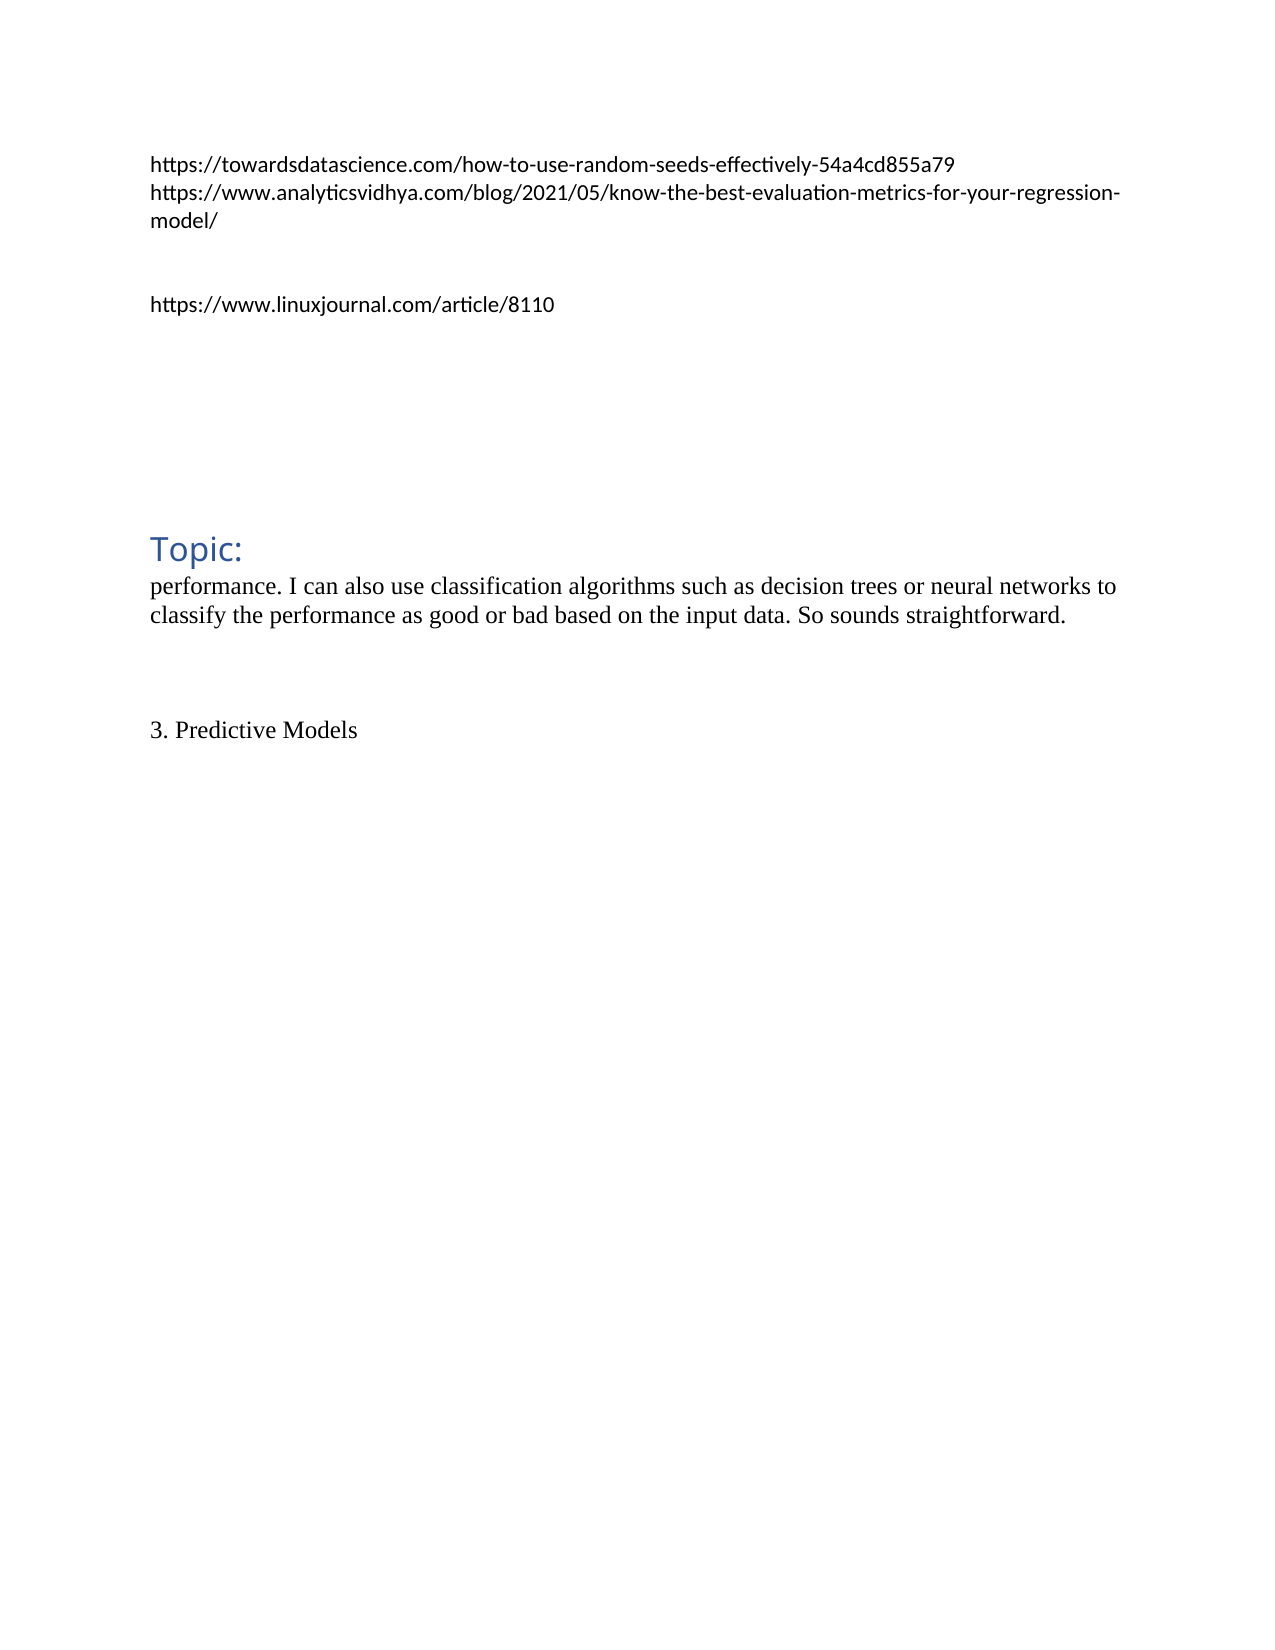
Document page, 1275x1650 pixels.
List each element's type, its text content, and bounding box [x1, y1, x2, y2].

text 3. Predictive Models [150, 715, 1125, 743]
text https://www.linuxjournal.com/article/8110 [150, 290, 1125, 318]
text https://www.analyticsvidhya.com/blog/2021/05/know-the-best-evaluation-metrics-for-your-regression-model/ [150, 178, 1125, 234]
subtitle Topic: [150, 526, 1125, 571]
text performance. I can also use classification algorithms such as decision trees or neural networks to classify the performance as good or bad based on the input data. So sounds straightforward. [150, 571, 1125, 628]
text https://towardsdatascience.com/how-to-use-random-seeds-effectively-54a4cd855a79 [150, 150, 1125, 178]
